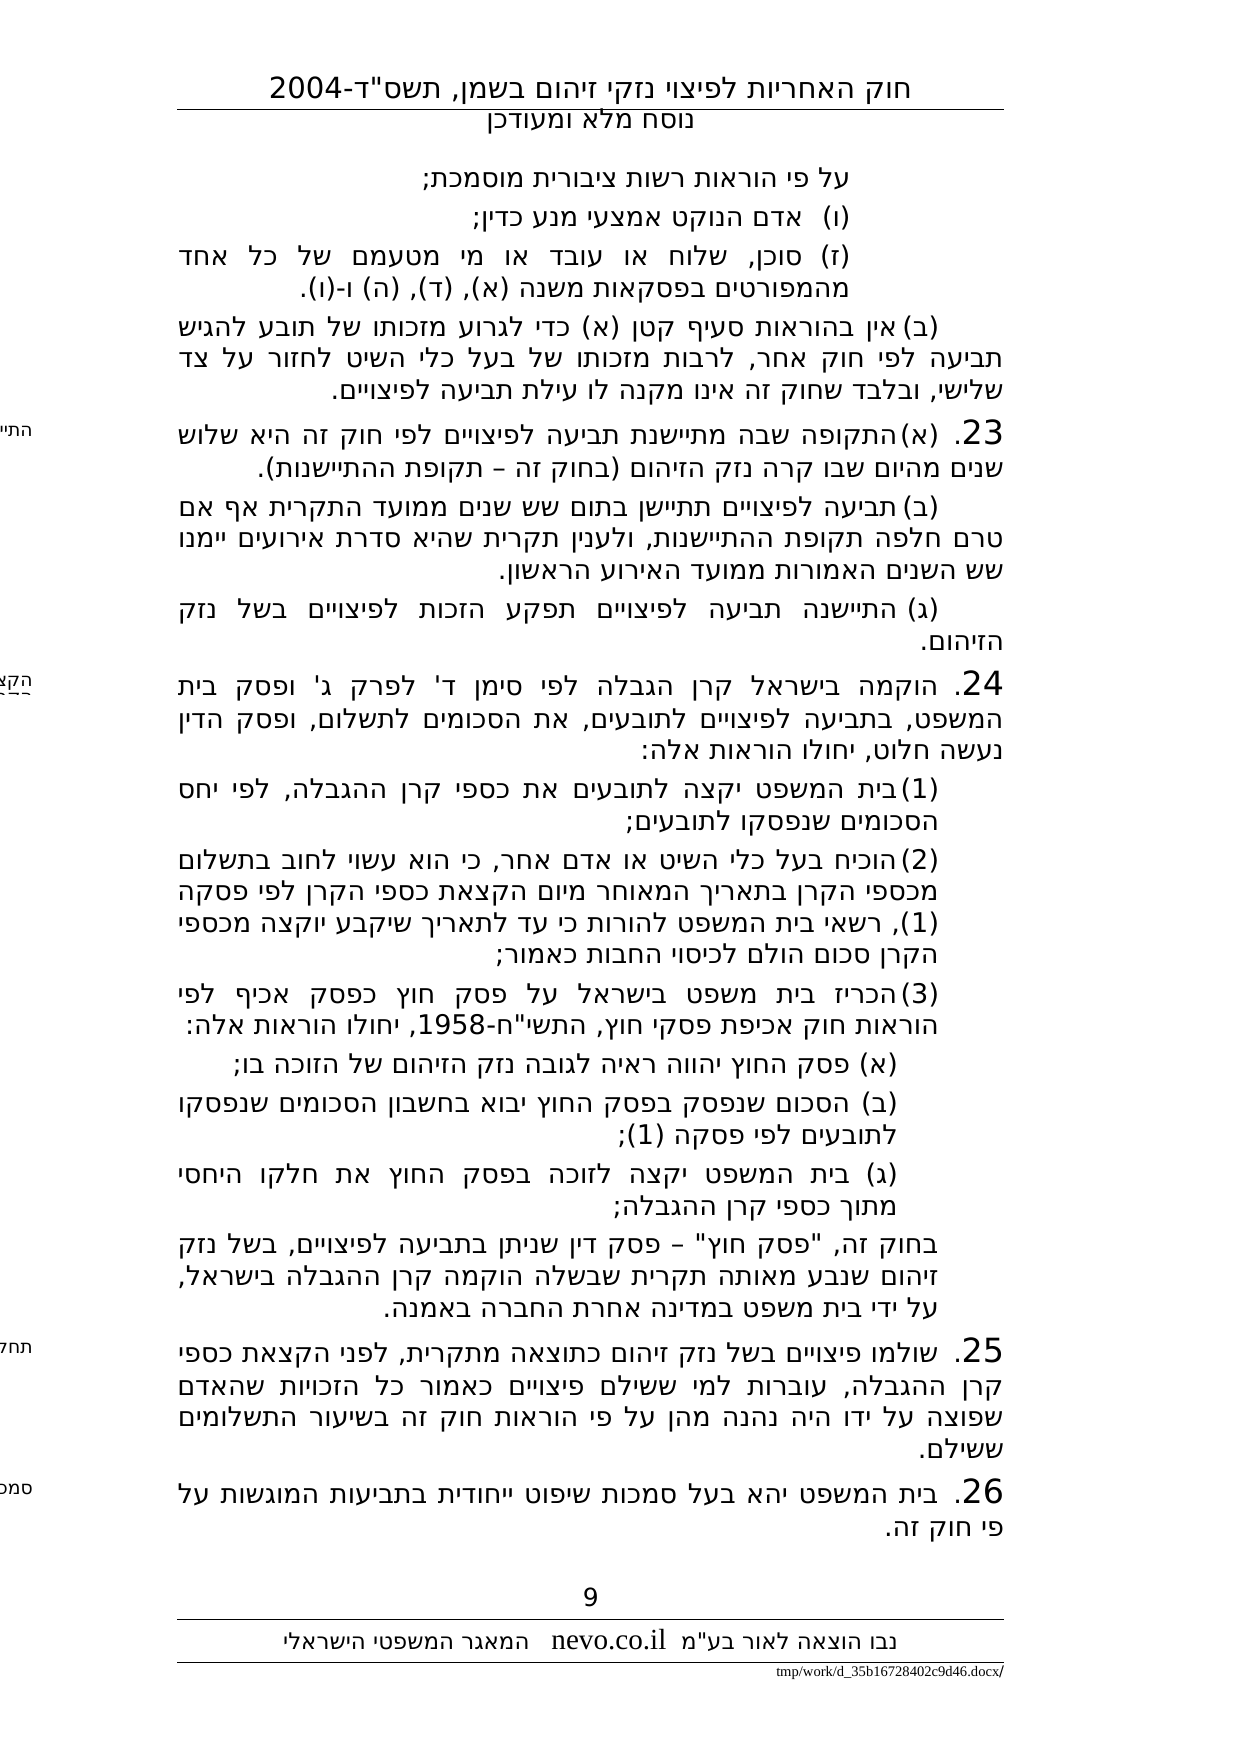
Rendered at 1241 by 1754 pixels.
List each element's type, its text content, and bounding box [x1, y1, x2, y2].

text (3) הכריז בית משפט בישראל על פסק חוץ כפסק אכיף לפי הוראות חוק אכיפת פסקי חוץ, התשי"ח-1958, יחולו הוראות אלה: [177, 978, 939, 1041]
text 23. (א) התקופה שבה מתיישנת תביעה לפיצויים לפי חוק זה היא שלוש שנים מהיום שבו קרה נזק הזיהום (בחוק זה – תקופת ההתיישנות). [177, 413, 1004, 484]
text (א) פסק החוץ יהווה ראיה לגובה נזק הזיהום של הזוכה בו; [177, 1048, 898, 1080]
text (1) בית המשפט יקצה לתובעים את כספי קרן ההגבלה, לפי יחס הסכומים שנפסקו לתובעים; [177, 773, 939, 837]
text בחוק זה, "פסק חוץ" – פסק דין שניתן בתביעה לפיצויים, בשל נזק זיהום שנבע מאותה תקרית שבשלה הוקמה קרן ההגבלה בישראל, על ידי בית משפט במדינה אחרת החברה באמנה. [177, 1229, 939, 1323]
text (ז) סוכן, שלוח או עובד או מי מטעמם של כל אחד מהמפורטים בפסקאות משנה (א), (ד), (ה) ו-(ו). [177, 241, 851, 304]
text 24. הוקמה בישראל קרן הגבלה לפי סימן ד' לפרק ג' ופסק בית המשפט, בתביעה לפיצויים לתובעים, את הסכומים לתשלום, ופסק הדין נעשה חלוט, יחולו הוראות אלה: [177, 664, 1004, 766]
text 25. שולמו פיצויים בשל נזק זיהום כתוצאה מתקרית, לפני הקצאת כספי קרן ההגבלה, עוברות למי ששילם פיצויים כאמור כל הזכויות שהאדם שפוצה על ידו היה נהנה מהן על פי הוראות חוק זה בשיעור התשלומים ששילם. [177, 1331, 1004, 1464]
text (ו) אדם הנוקט אמצעי מנע כדין; [177, 201, 851, 233]
text (2) הוכיח בעל כלי השיט או אדם אחר, כי הוא עשוי לחוב בתשלום מכספי הקרן בתאריך המאוחר מיום הקצאת כספי הקרן לפי פסקה (1), רשאי בית המשפט להורות כי עד לתאריך שיקבע יוקצה מכספי הקרן סכום הולם לכיסוי החבות כאמור; [177, 844, 939, 970]
text (ג) התיישנה תביעה לפיצויים תפקע הזכות לפיצויים בשל נזק הזיהום. [177, 593, 1004, 657]
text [177, 162, 851, 194]
text (ג) בית המשפט יקצה לזוכה בפסק החוץ את חלקו היחסי מתוך כספי קרן ההגבלה; [177, 1158, 898, 1221]
text (ב) הסכום שנפסק בפסק החוץ יבוא בחשבון הסכומים שנפסקו לתובעים לפי פסקה (1); [177, 1088, 898, 1151]
text (ב) תביעה לפיצויים תתיישן בתום שש שנים ממועד התקרית אף אם טרם חלפה תקופת ההתיישנות, ולענין תקרית שהיא סדרת אירועים יימנו שש השנים האמורות ממועד האירוע הראשון. [177, 491, 1004, 586]
text 26. בית המשפט יהא בעל סמכות שיפוט ייחודית בתביעות המוגשות על פי חוק זה. [177, 1472, 1004, 1542]
text (ב) אין בהוראות סעיף קטן (א) כדי לגרוע מזכותו של תובע להגיש תביעה לפי חוק אחר, לרבות מזכותו של בעל כלי השיט לחזור על צד שלישי, ובלבד שחוק זה אינו מקנה לו עילת תביעה לפיצויים. [177, 311, 1004, 406]
